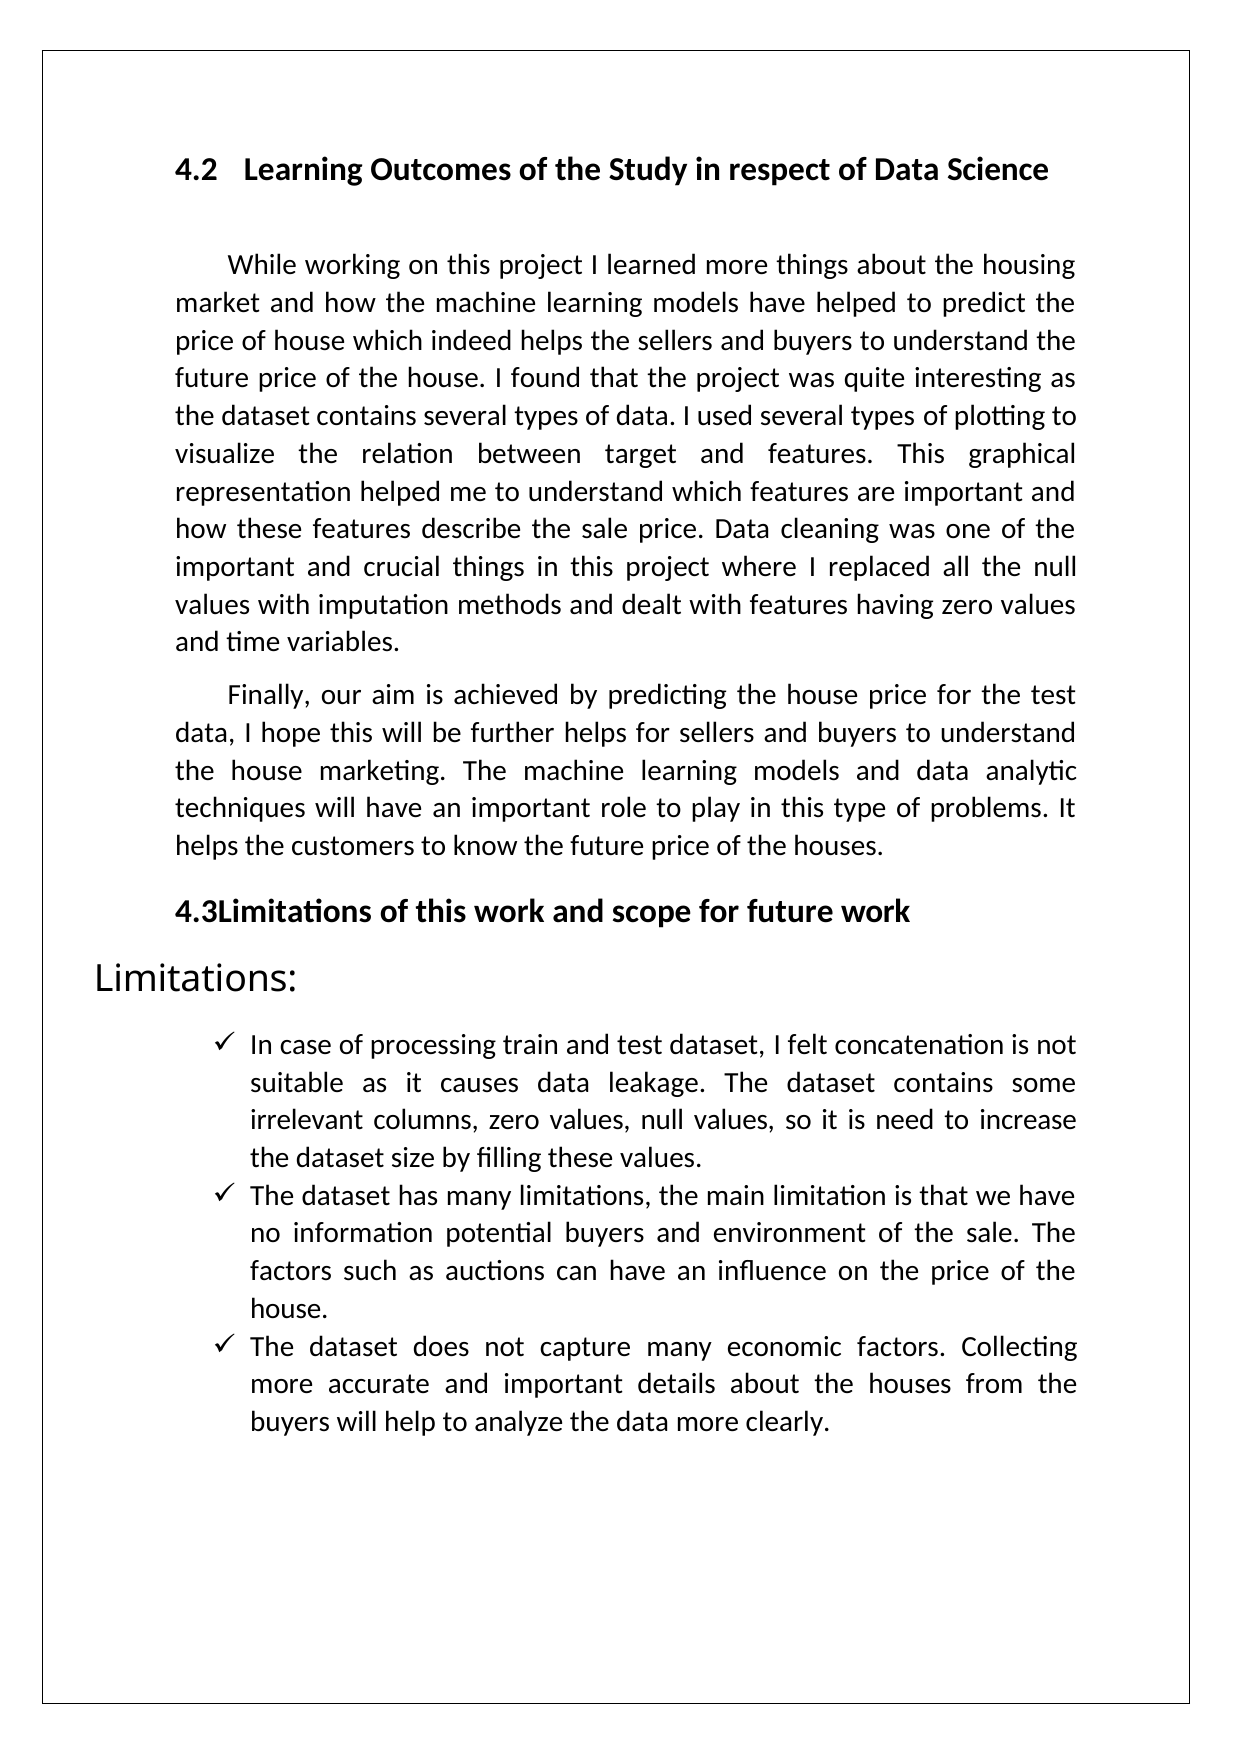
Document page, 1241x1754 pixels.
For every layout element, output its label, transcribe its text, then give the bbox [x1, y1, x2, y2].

list The dataset does not capture many economic factors. Collecting more accurate and important details about the houses from the buyers will help to analyze the data more clearly. [212, 1328, 1077, 1439]
subtitle Limitations: [94, 951, 1180, 1002]
text Finally, our aim is achieved by predicting the house price for the test data, I hope this will be further helps for sellers and buyers to understand the house marketing. The machine learning models and data analytic techniques will have an important role to play in this type of problems. It helps the customers to know the future price of the houses. [175, 676, 1077, 863]
list The dataset has many limitations, the main limitation is that we have no information potential buyers and environment of the sale. The factors such as auctions can have an influence on the price of the house. [212, 1177, 1077, 1326]
text While working on this project I learned more things about the housing market and how the machine learning models have helped to predict the price of house which indeed helps the sellers and buyers to understand the future price of the house. I found that the project was quite interesting as the dataset contains several types of data. I used several types of plotting to visualize the relation between target and features. This graphical representation helped me to understand which features are important and how these features describe the sale price. Data cleaning was one of the important and crucial things in this project where I replaced all the null values with imputation methods and dealt with features having zero values and time variables. [175, 246, 1077, 659]
subtitle Limitations of this work and scope for future work [175, 890, 1180, 930]
subtitle Learning Outcomes of the Study in respect of Data Science [175, 148, 1180, 189]
list In case of processing train and test dataset, I felt concatenation is not suitable as it causes data leakage. The dataset contains some irrelevant columns, zero values, null values, so it is need to increase the dataset size by filling these values. [212, 1026, 1077, 1174]
